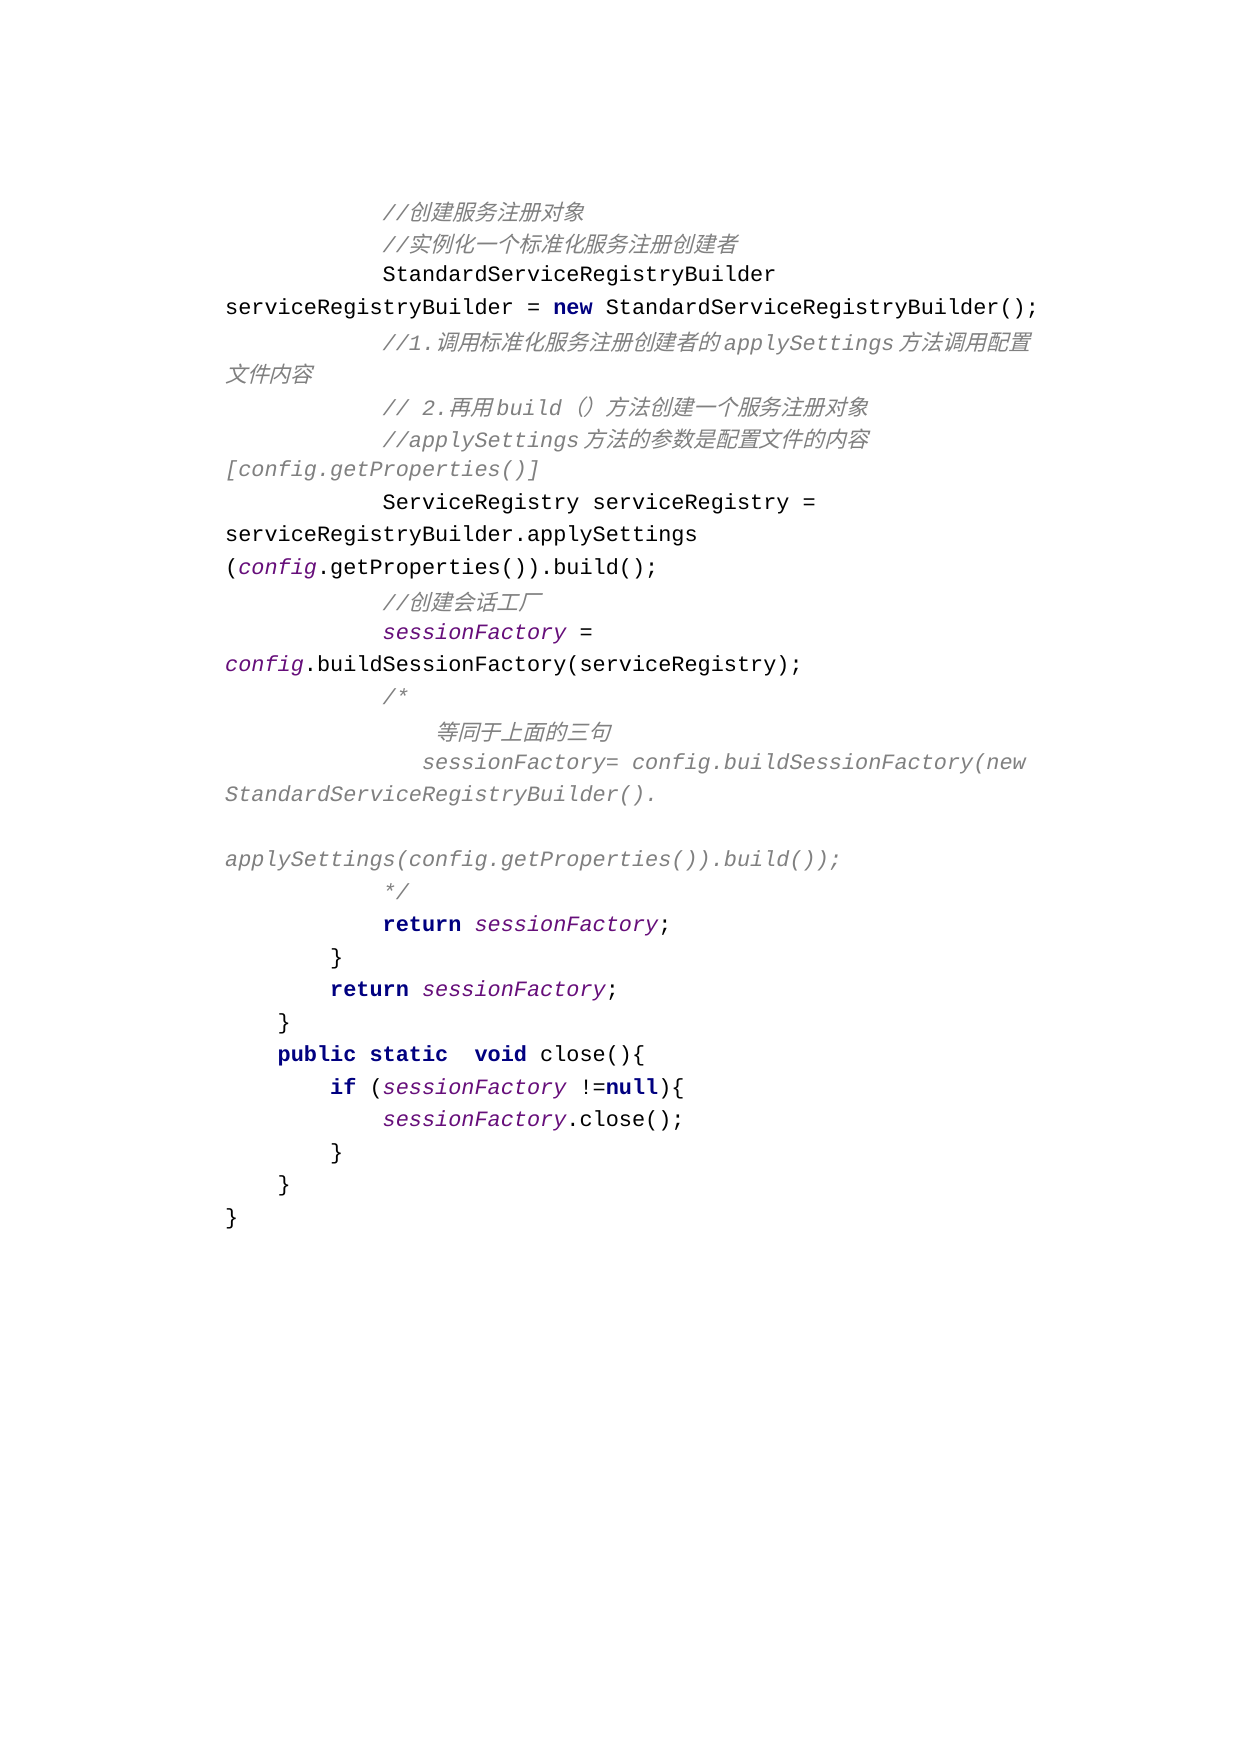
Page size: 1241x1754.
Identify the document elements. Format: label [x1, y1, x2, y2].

list [187, 162, 1053, 1234]
